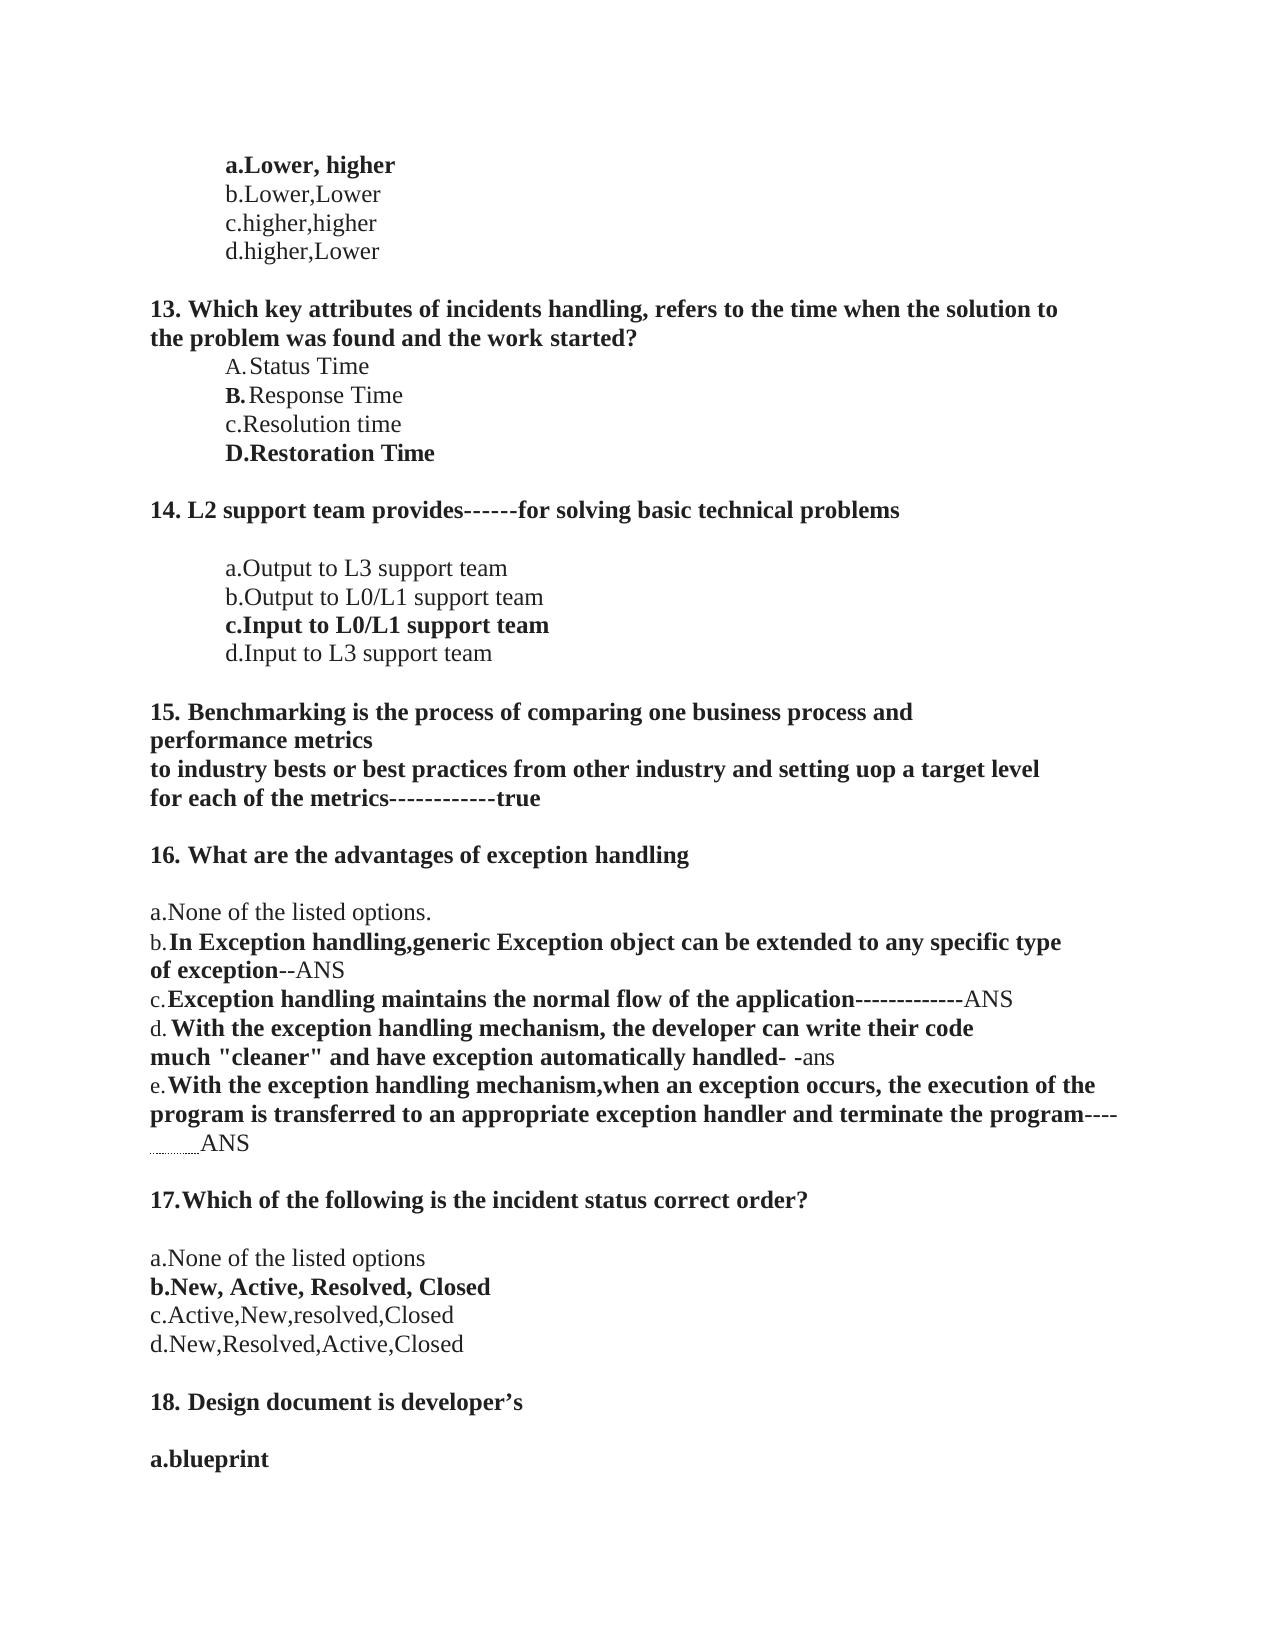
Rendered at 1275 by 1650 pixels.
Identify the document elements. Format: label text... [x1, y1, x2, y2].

list Response Time c.Resolution time D.Restoration Time [225, 380, 436, 467]
list What are the advantages of exception handling [150, 841, 1135, 869]
text a.None of the listed options. [150, 898, 1135, 927]
text a.Lower, higher b.Lower,Lower c.higher,higher d.higher,Lower [225, 150, 496, 265]
text a.None of the listed options b.New, Active, Resolved, Closed c.Active,New,resolved,Closed d.New,Resolved,Active,Closed [150, 1243, 496, 1358]
list With the exception handling mechanism, the developer can write their code much "cleaner" and have exception automatically handled ans [150, 1013, 1040, 1070]
list Exception handling maintains the normal flow of the application ANS [150, 984, 1135, 1013]
text ANS [150, 1128, 1135, 1157]
list In Exception handling,generic Exception object can be extended to any specific type of exception--ANS [150, 927, 1088, 984]
list Status Time [225, 351, 1135, 380]
text a.Output to L3 support team b.Output to L0/L1 support team c.Input to L0/L1 support team [225, 553, 568, 639]
text to industry bests or best practices from other industry and setting uop a target level for each of the metrics true [150, 754, 1078, 812]
list Which of the following is the incident status correct order? [150, 1185, 1135, 1214]
list L2 support team provides for solving basic technical problems [150, 495, 1135, 524]
list With the exception handling mechanism,when an exception occurs, the execution of the program is transferred to an appropriate exception handler and terminate the program---- [150, 1070, 1118, 1128]
list Design document is developer’s a.blueprint [150, 1387, 529, 1473]
list Which key attributes of incidents handling, refers to the time when the solution to the problem was found and the work started? [150, 294, 1098, 351]
text d.Input to L3 support team [225, 639, 1135, 668]
list Benchmarking is the process of comparing one business process and performance metrics [150, 697, 1057, 754]
